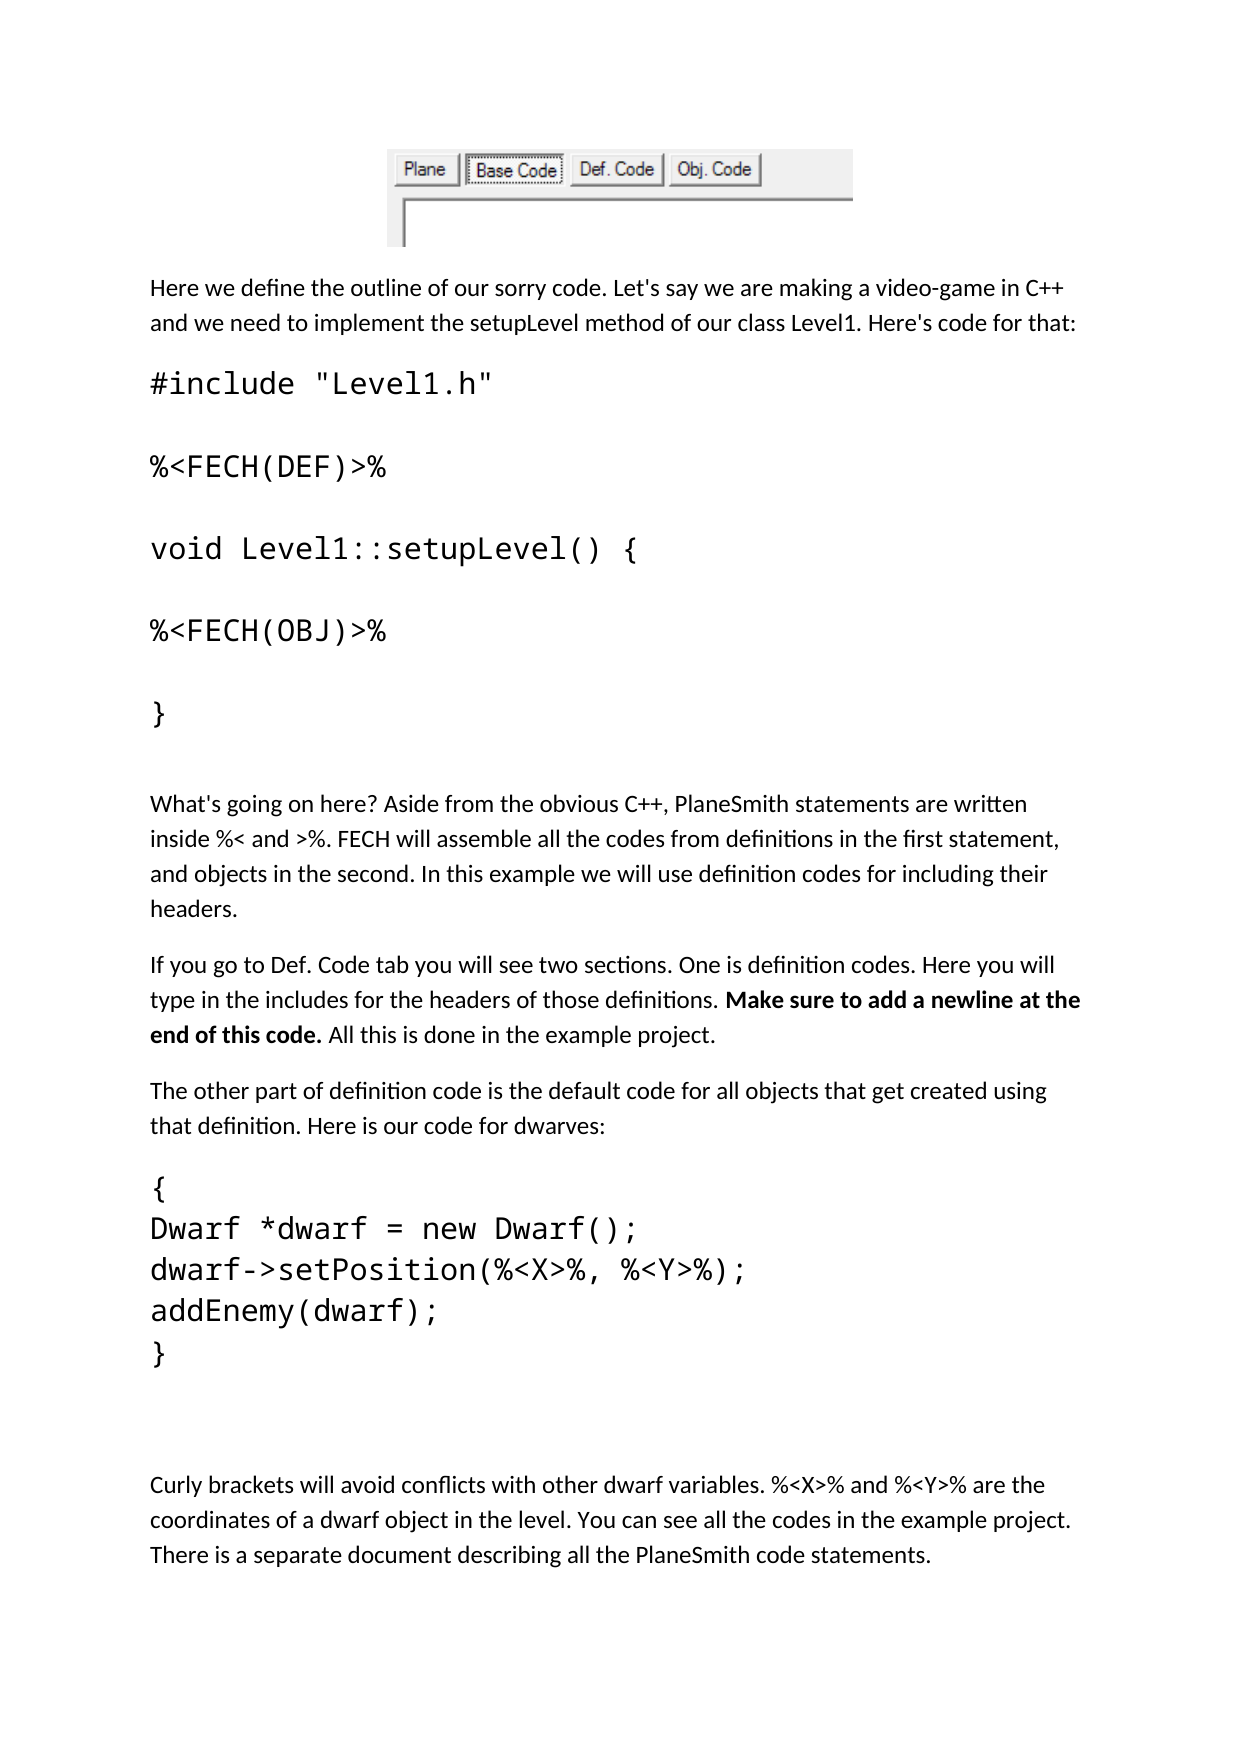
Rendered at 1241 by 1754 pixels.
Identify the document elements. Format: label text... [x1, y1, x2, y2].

text Here we define the outline of our sorry code. Let's say we are making a video-game in C++ and we need to implement the setupLevel method of our class Level1. Here's code for that: [150, 272, 1090, 337]
text Dwarf *dwarf = new Dwarf(); [150, 1207, 1090, 1248]
text %<FECH(DEF)>% [150, 445, 1090, 486]
text } [150, 1331, 1090, 1372]
text addEnemy(dwarf); [150, 1289, 1090, 1331]
text dwarf->setPosition(%<X>%, %<Y>%); [150, 1248, 1090, 1289]
text The other part of definition code is the default code for all objects that get created using that definition. Here is our code for dwarves: [150, 1075, 1090, 1141]
text What's going on here? Aside from the obvious C++, PlaneSmith statements are written inside %< and >%. FECH will assemble all the codes from definitions in the first statement, and objects in the second. In this example we will use definition codes for including their headers. [150, 789, 1090, 924]
text { [150, 1166, 1090, 1207]
text If you go to Def. Code tab you will see two sections. One is definition codes. Here you will type in the includes for the headers of those definitions. Make sure to add a newline at the end of this code. All this is done in the example project. [150, 949, 1090, 1050]
text #include "Level1.h" [150, 362, 1090, 404]
text } [150, 692, 1090, 733]
text %<FECH(OBJ)>% [150, 609, 1090, 651]
picture [387, 149, 853, 247]
text void Level1::setupLevel() { [150, 527, 1090, 568]
text Curly brackets will avoid conflicts with other dwarf variables. %<X>% and %<Y>% are the coordinates of a dwarf object in the level. You can see all the codes in the example project. There is a separate document describing all the PlaneSmith code statements. [150, 1469, 1090, 1569]
